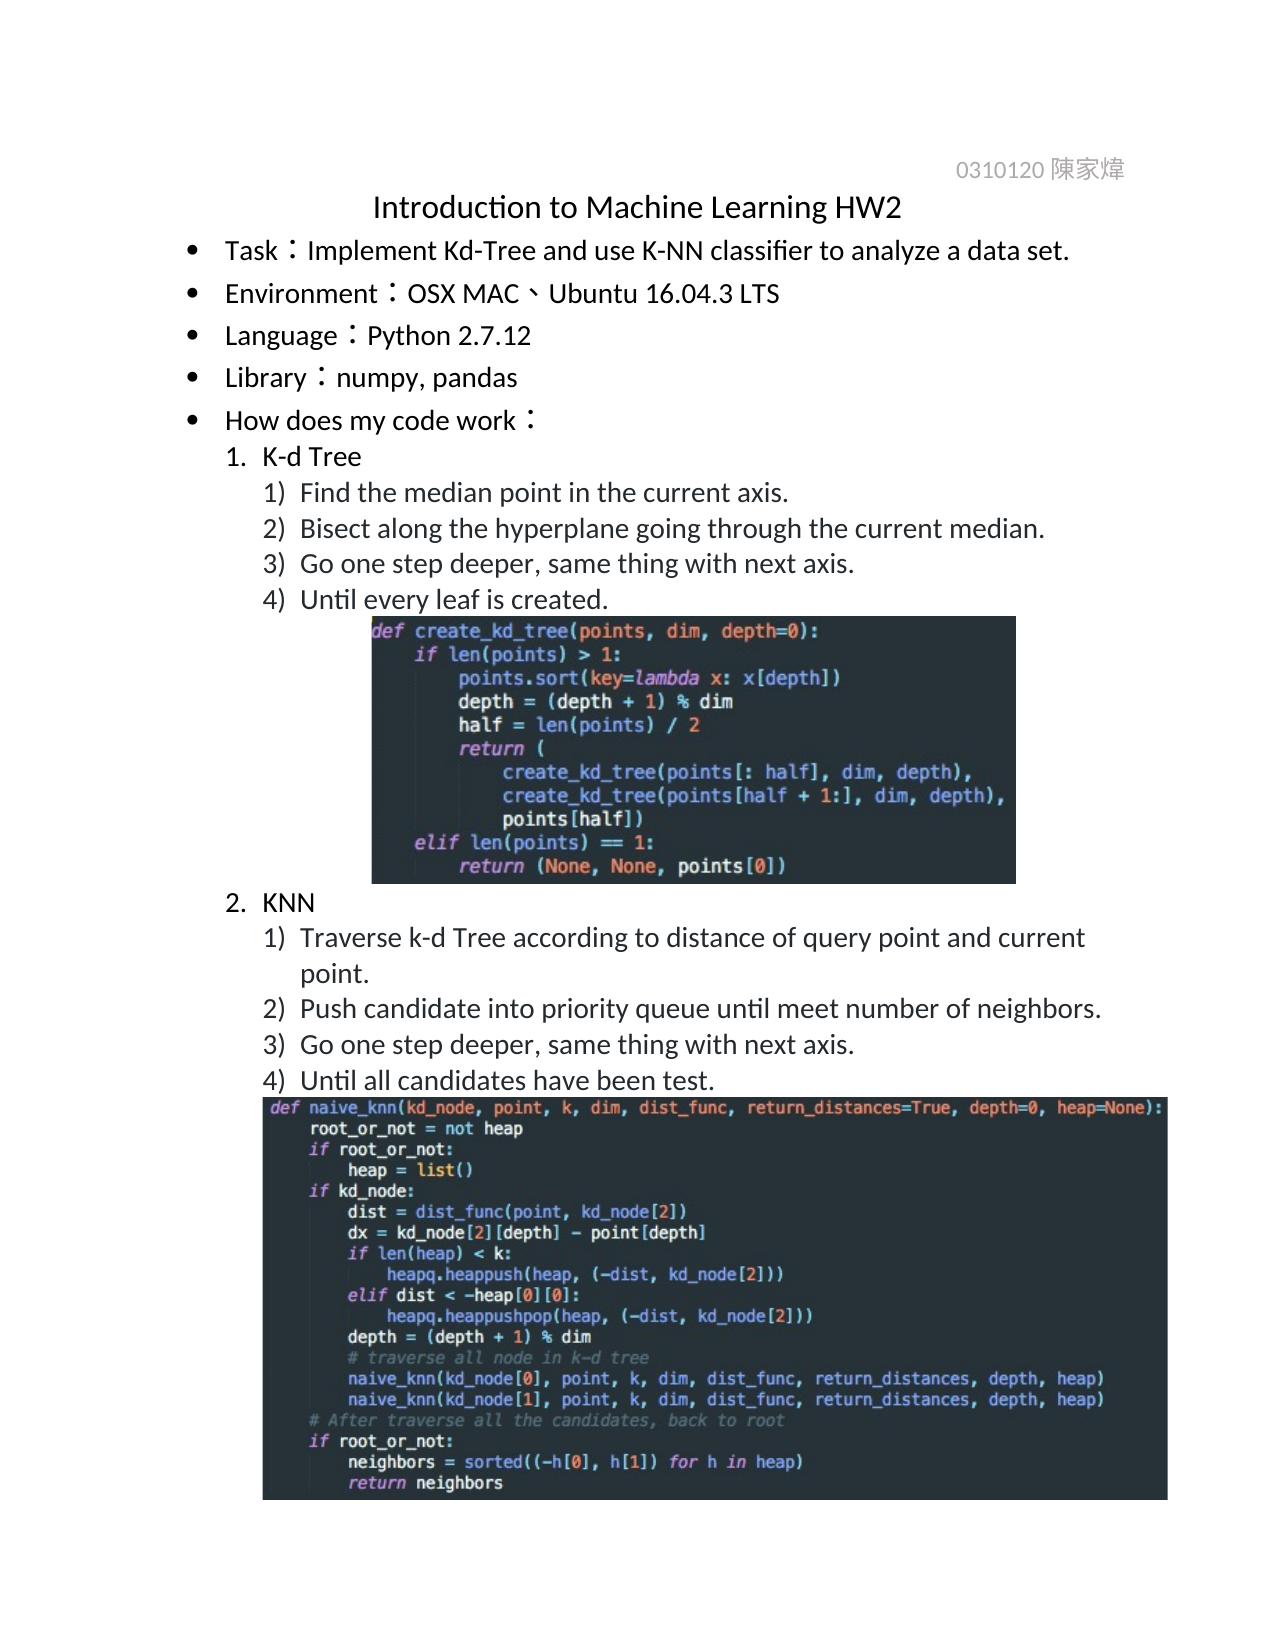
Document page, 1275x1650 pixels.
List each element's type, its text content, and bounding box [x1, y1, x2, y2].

picture [371, 616, 1016, 884]
list Library：numpy, pandas [187, 354, 1125, 396]
list Task：Implement Kd-Tree and use K-NN classifier to analyze a data set. [187, 227, 1125, 269]
list Environment：OSX MAC、Ubuntu 16.04.3 LTS [187, 269, 1125, 312]
text 0310120 陳家煒 [150, 150, 1125, 186]
list Language：Python 2.7.12 [187, 312, 1125, 354]
list Find the median point in the current axis. [262, 474, 1125, 510]
list Bisect along the hyperplane going through the current median. [262, 510, 1125, 545]
list K-d Tree [225, 438, 1125, 474]
text Introduction to Machine Learning HW2 [150, 186, 1125, 227]
list Until every leaf is created. [262, 581, 1125, 617]
list Traverse k-d Tree according to distance of query point and current point. [262, 919, 1125, 991]
list Push candidate into priority queue until meet number of neighbors. [262, 991, 1125, 1026]
picture [262, 1097, 1168, 1500]
list How does my code work： [187, 396, 1125, 438]
list Until all candidates have been test. [262, 1062, 1125, 1097]
list KNN [225, 884, 1125, 919]
list Go one step deeper, same thing with next axis. [262, 1026, 1125, 1062]
list Go one step deeper, same thing with next axis. [262, 545, 1125, 581]
